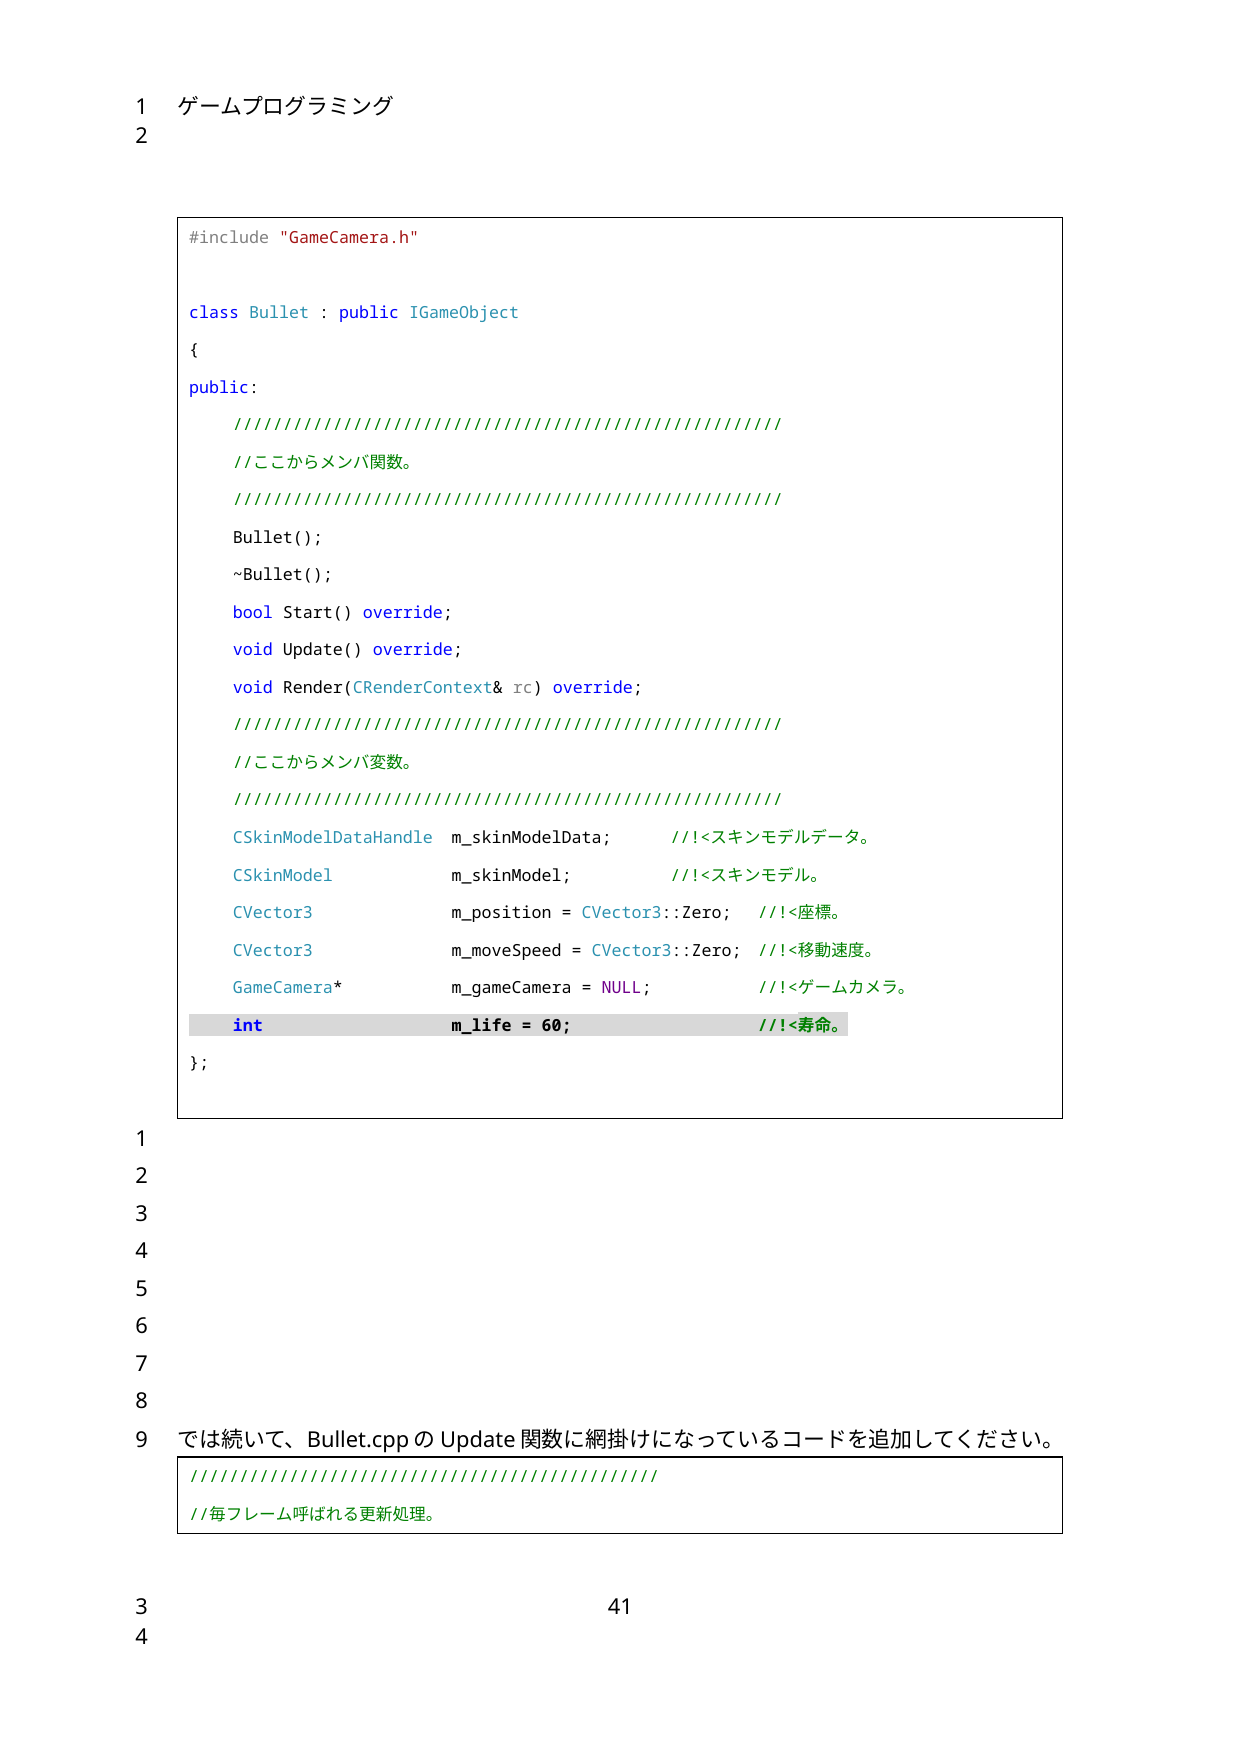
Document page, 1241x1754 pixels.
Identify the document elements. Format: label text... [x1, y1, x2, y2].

text では続いて、Bullet.cppのUpdate関数に網掛けになっているコードを追加してください。 [177, 1419, 1063, 1456]
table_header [178, 1458, 1062, 1532]
